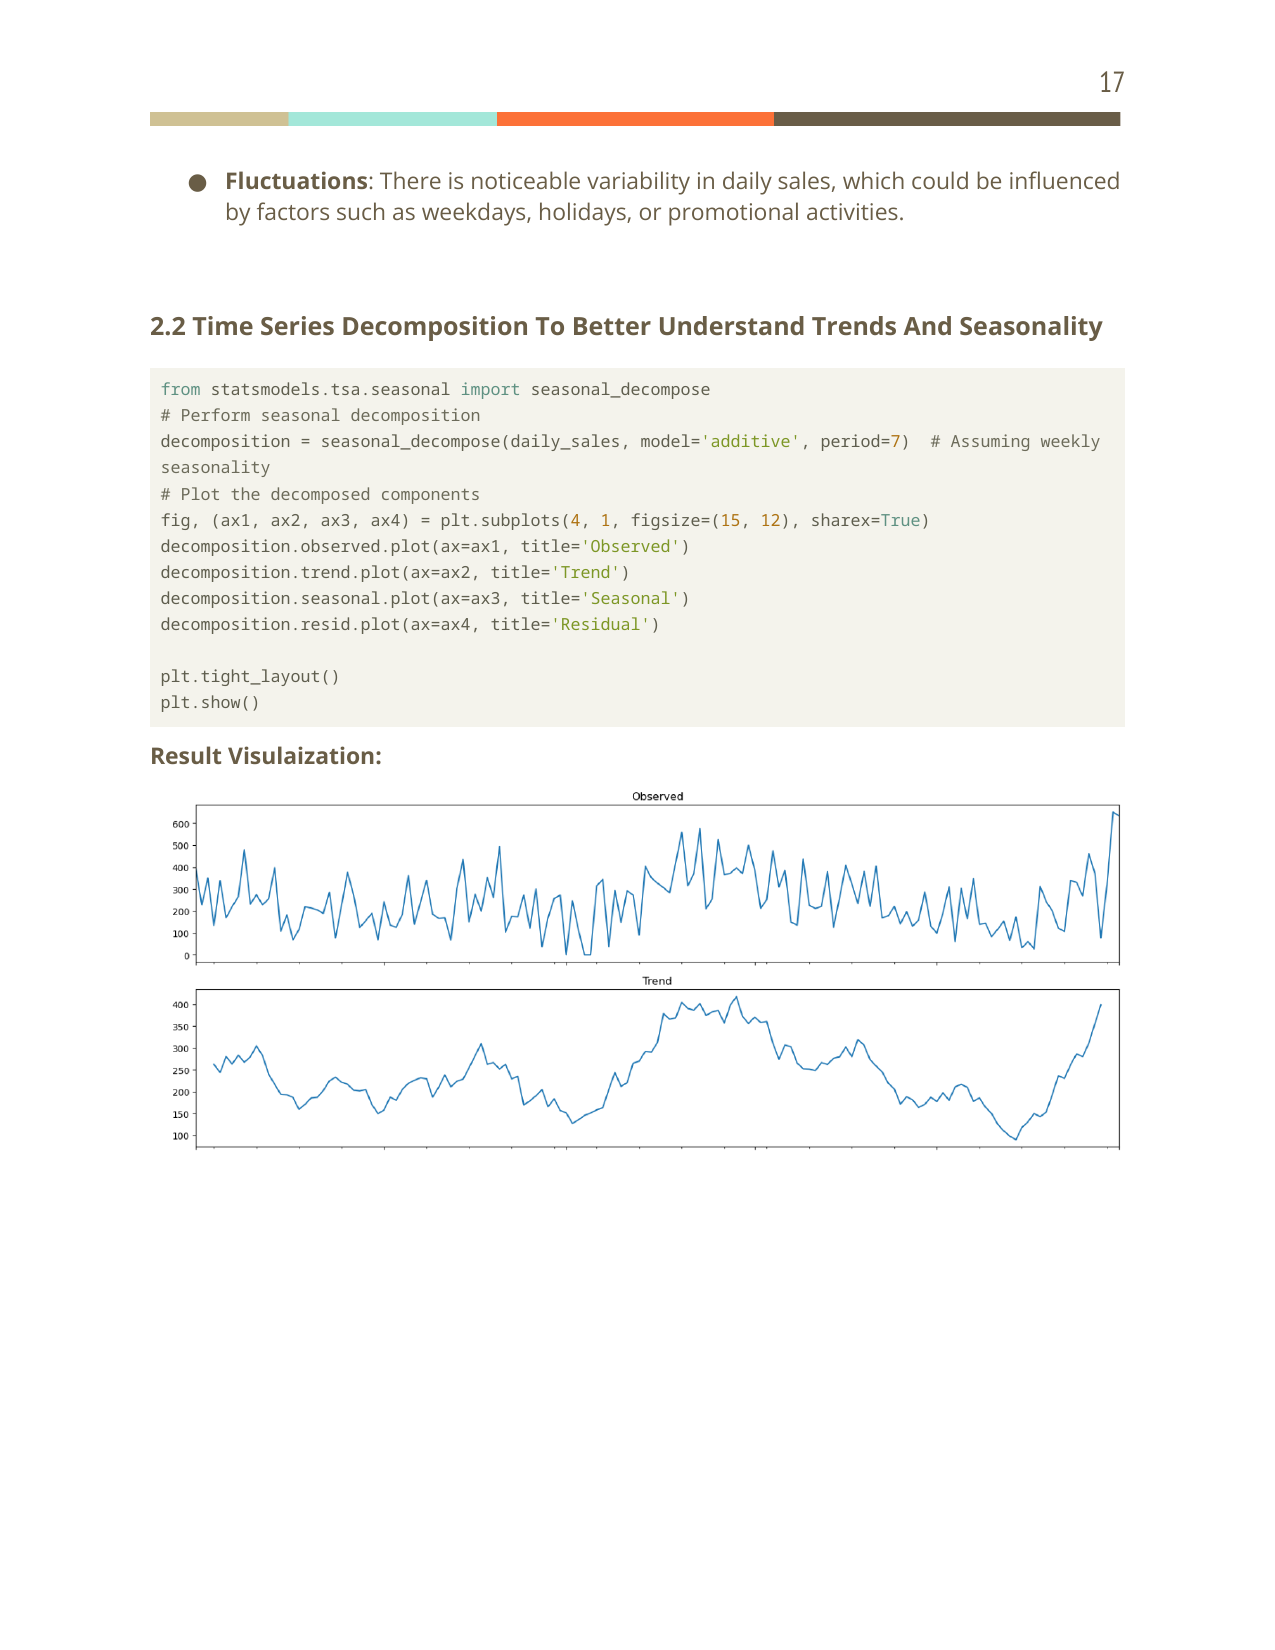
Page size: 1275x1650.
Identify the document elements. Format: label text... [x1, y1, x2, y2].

subtitle 2.2 Time Series Decomposition To Better Understand Trends And Seasonality [150, 308, 1125, 343]
text Result Visulaization: [150, 740, 1125, 771]
list Fluctuations: There is noticeable variability in daily sales, which could be influenced by factors such as weekdays, holidays, or promotional activities. [187, 165, 1125, 227]
picture [150, 112, 1121, 126]
table_header from statsmodels.tsa.seasonal import seasonal_decompose # Perform seasonal decomposition decomposition = seasonal_decompose(daily_sales, model='additive', period=7) # Assuming weekly seasonality # Plot the decomposed components fig, (ax1, ax2, ax3, ax4) = plt.subplots(4, 1, figsize=(15, 12), sharex=True) decomposition.observed.plot(ax=ax1, title='Observed') decomposition.trend.plot(ax=ax2, title='Trend') decomposition.seasonal.plot(ax=ax3, title='Seasonal') decomposition.resid.plot(ax=ax4, title='Residual') plt.tight_layout() plt.show() [150, 368, 1125, 727]
picture [150, 790, 1125, 1157]
